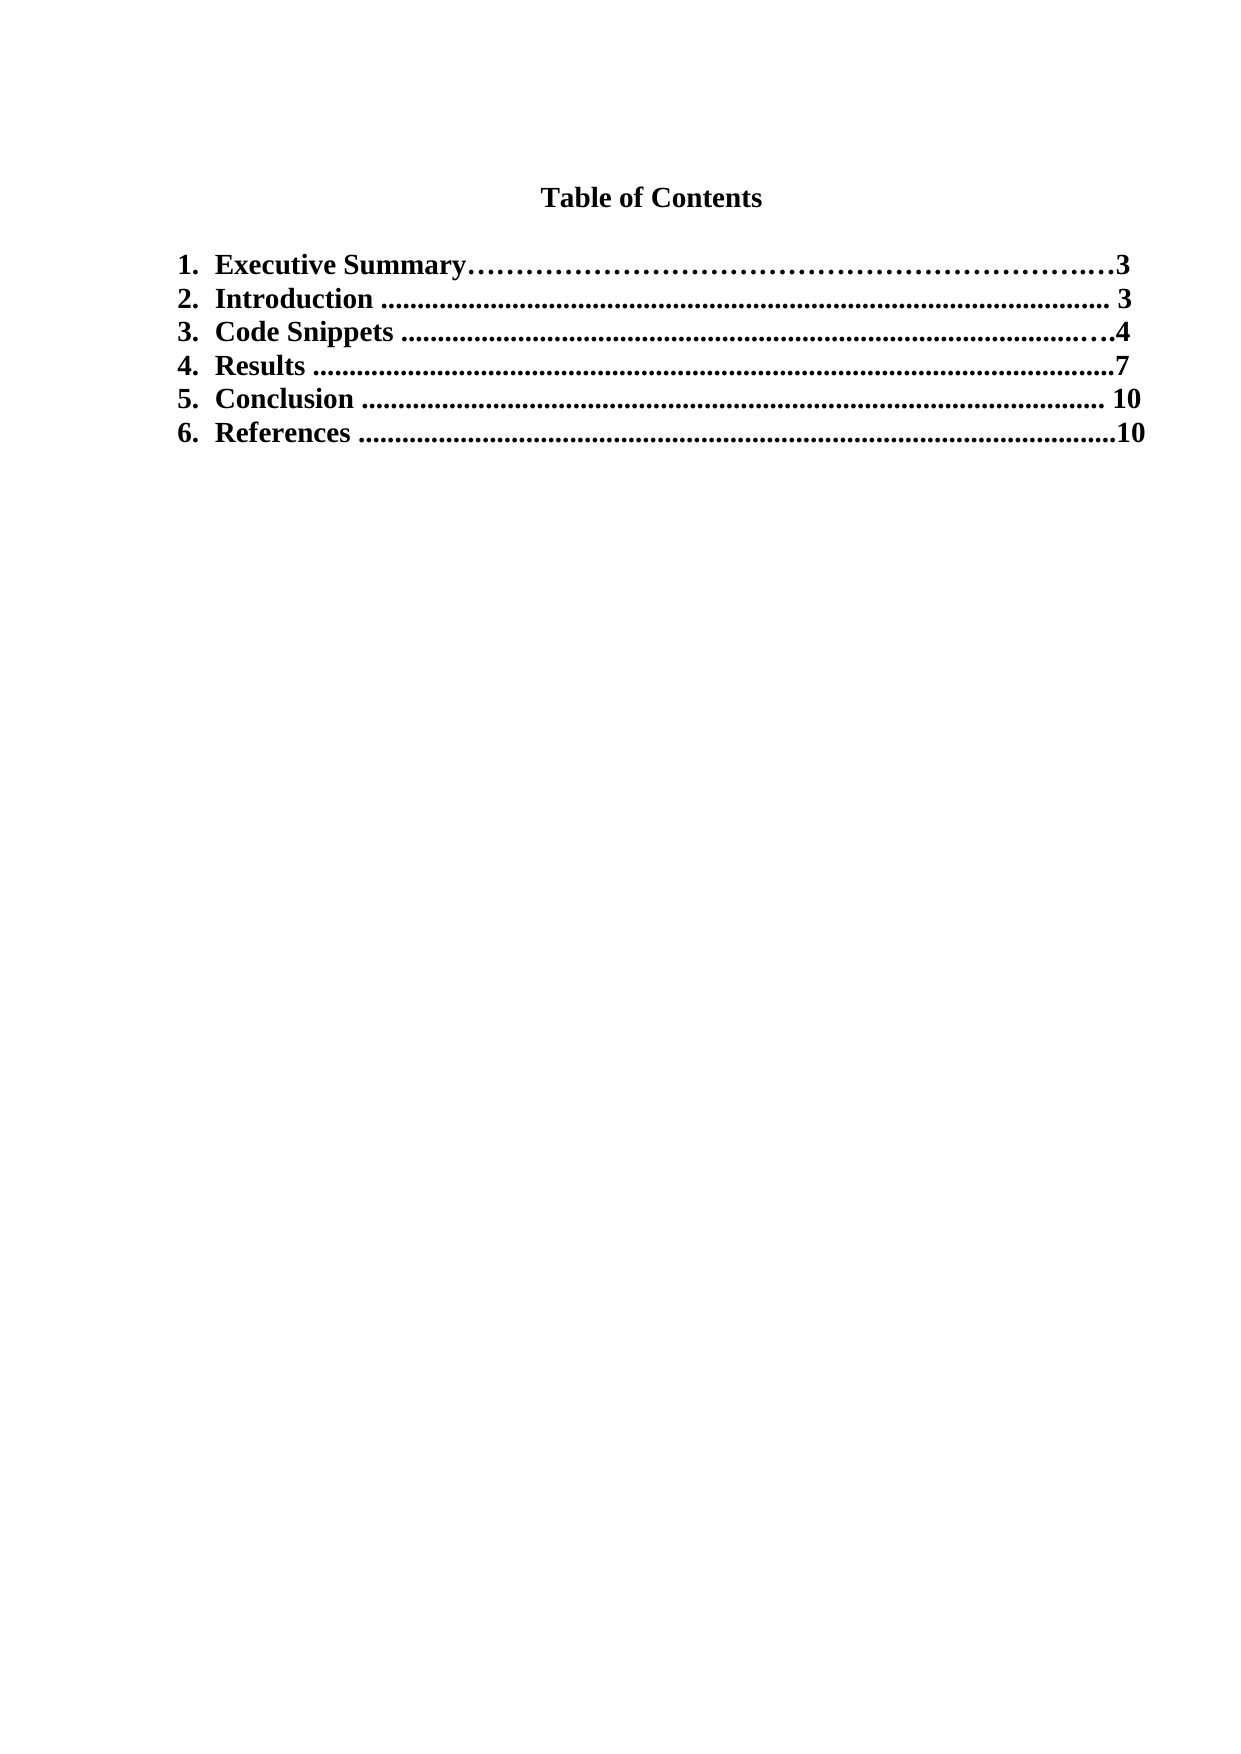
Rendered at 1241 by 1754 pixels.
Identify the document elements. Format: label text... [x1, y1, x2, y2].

list References ........................................................................................................10 [177, 415, 1163, 448]
text Table of Contents [139, 180, 1163, 214]
list Conclusion ...................................................................................................... 10 [177, 381, 1163, 415]
list Results ..............................................................................................................7 [177, 348, 1163, 381]
list Executive Summary……………………………………………………….…3 [177, 247, 1163, 281]
list Introduction .................................................................................................... 3 [177, 281, 1163, 314]
list Code Snippets .............................................................................................….4 [177, 314, 1163, 348]
